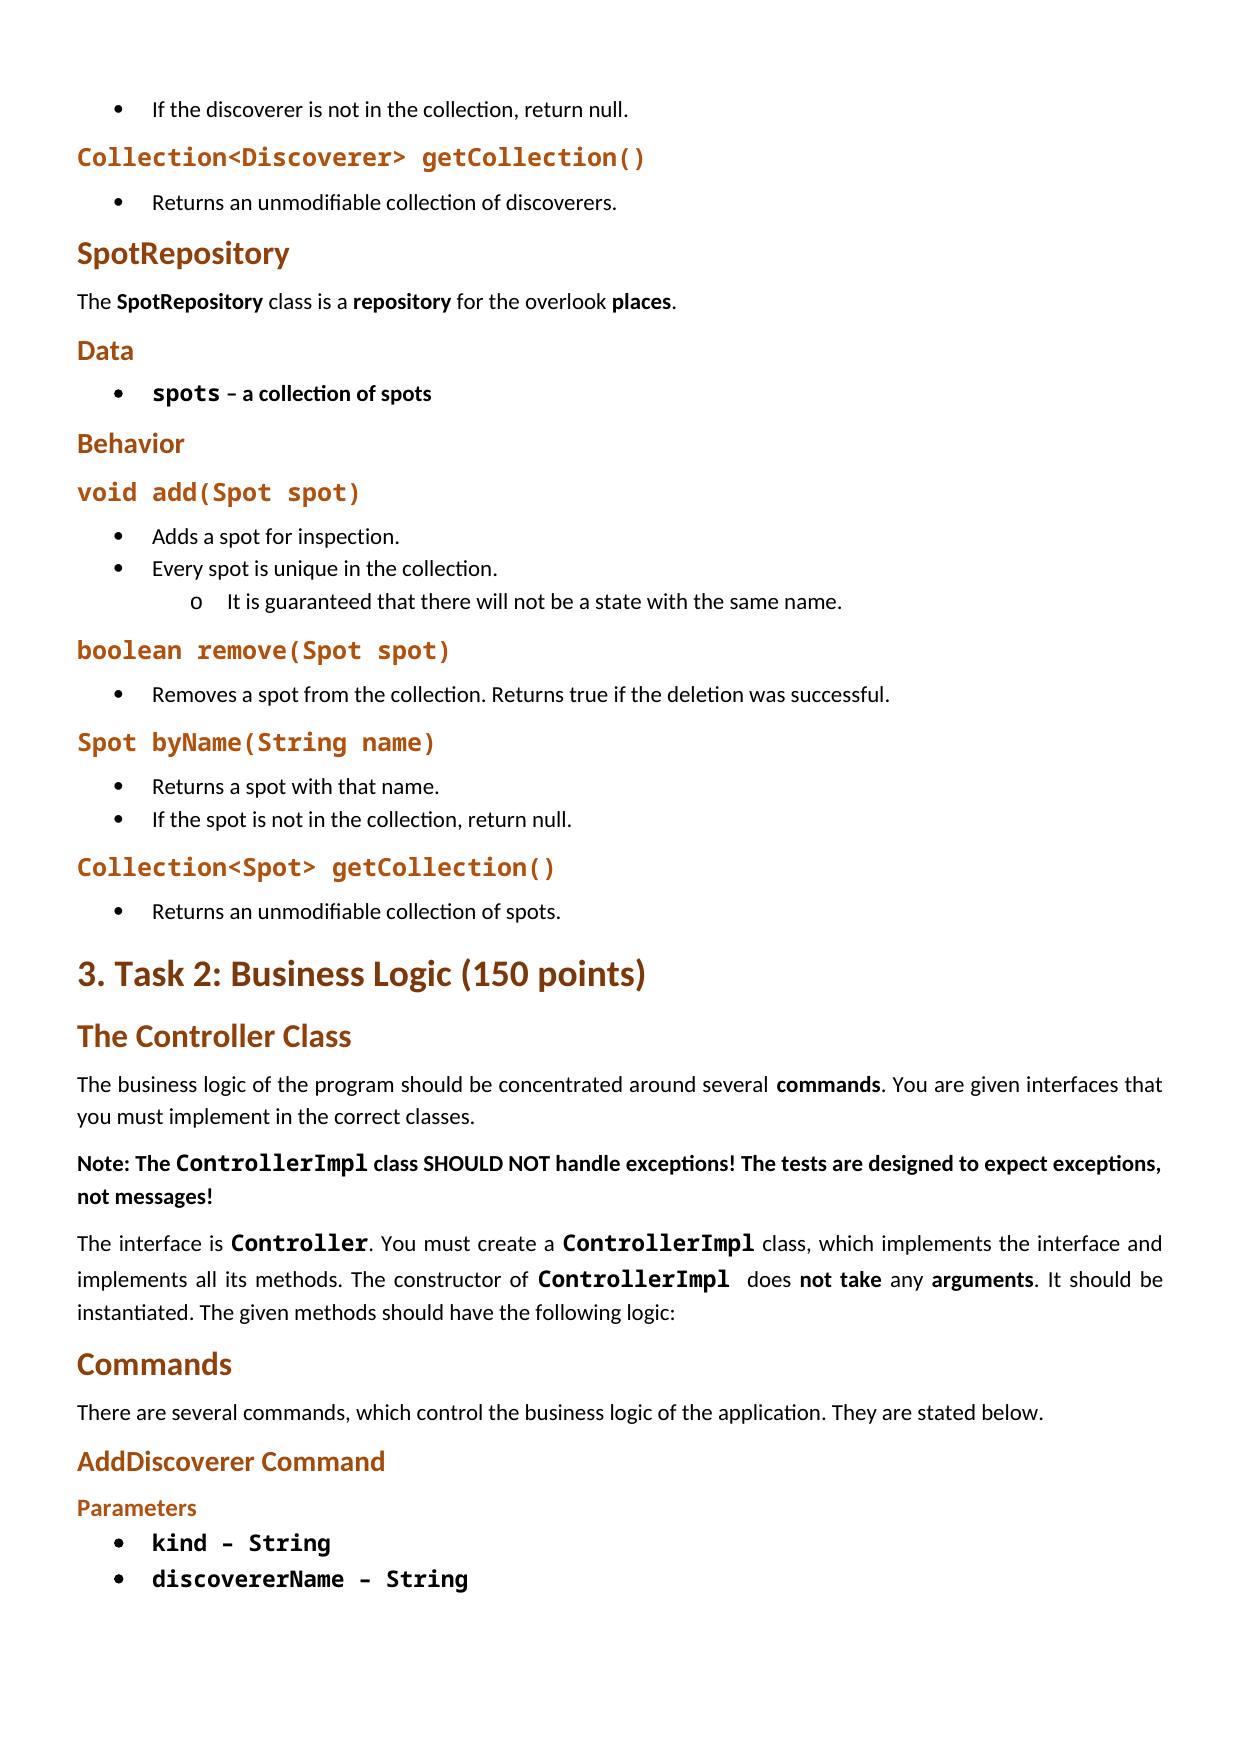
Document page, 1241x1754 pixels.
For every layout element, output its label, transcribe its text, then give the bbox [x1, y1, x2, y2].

list If the discoverer is not in the collection, return null. [114, 95, 1163, 123]
text The SpotRepository class is a repository for the overlook places. [77, 287, 1163, 315]
list Every spot is unique in the collection. [114, 554, 1163, 583]
subtitle Collection<Spot> getCollection() [77, 849, 1163, 883]
text There are several commands, which control the business logic of the application. They are stated below. [77, 1398, 1163, 1426]
list It is guaranteed that there will not be a state with the same name. [189, 587, 1163, 616]
subtitle Behavior [77, 426, 1163, 461]
subtitle Data [77, 332, 1163, 368]
subtitle AddDiscoverer Command [77, 1443, 1163, 1479]
text The business logic of the program should be concentrated around several commands. You are given interfaces that you must implement in the correct classes. [77, 1070, 1163, 1130]
subtitle boolean remove(Spot spot) [77, 633, 1163, 667]
list Adds a spot for inspection. [114, 522, 1163, 550]
subtitle void add(Spot spot) [77, 475, 1163, 509]
list Returns an unmodifiable collection of discoverers. [114, 188, 1163, 216]
list discovererName – String [114, 1563, 1163, 1594]
list spots – a collection of spots [114, 377, 1163, 408]
text The interface is Controller. You must create a ControllerImpl class, which implements the interface and implements all its methods. The constructor of ControllerImpl does not take any arguments. It should be instantiated. The given methods should have the following logic: [77, 1227, 1163, 1327]
list kind – String [114, 1527, 1163, 1558]
subtitle Task 2: Business Logic (150 points) [77, 950, 1163, 996]
subtitle Parameters [77, 1492, 1163, 1523]
list If the spot is not in the collection, return null. [114, 805, 1163, 833]
subtitle Spot byName(String name) [77, 725, 1163, 759]
subtitle The Controller Class [77, 1015, 1163, 1056]
list Returns a spot with that name. [114, 772, 1163, 801]
subtitle SpotRepository [77, 232, 1163, 273]
subtitle Collection<Discoverer> getCollection() [77, 140, 1163, 174]
list Returns an unmodifiable collection of spots. [114, 897, 1163, 925]
subtitle Commands [77, 1343, 1163, 1384]
text Note: The ControllerImpl class SHOULD NOT handle exceptions! The tests are designed to expect exceptions, not messages! [77, 1147, 1163, 1211]
list Removes a spot from the collection. Returns true if the deletion was successful. [114, 680, 1163, 708]
